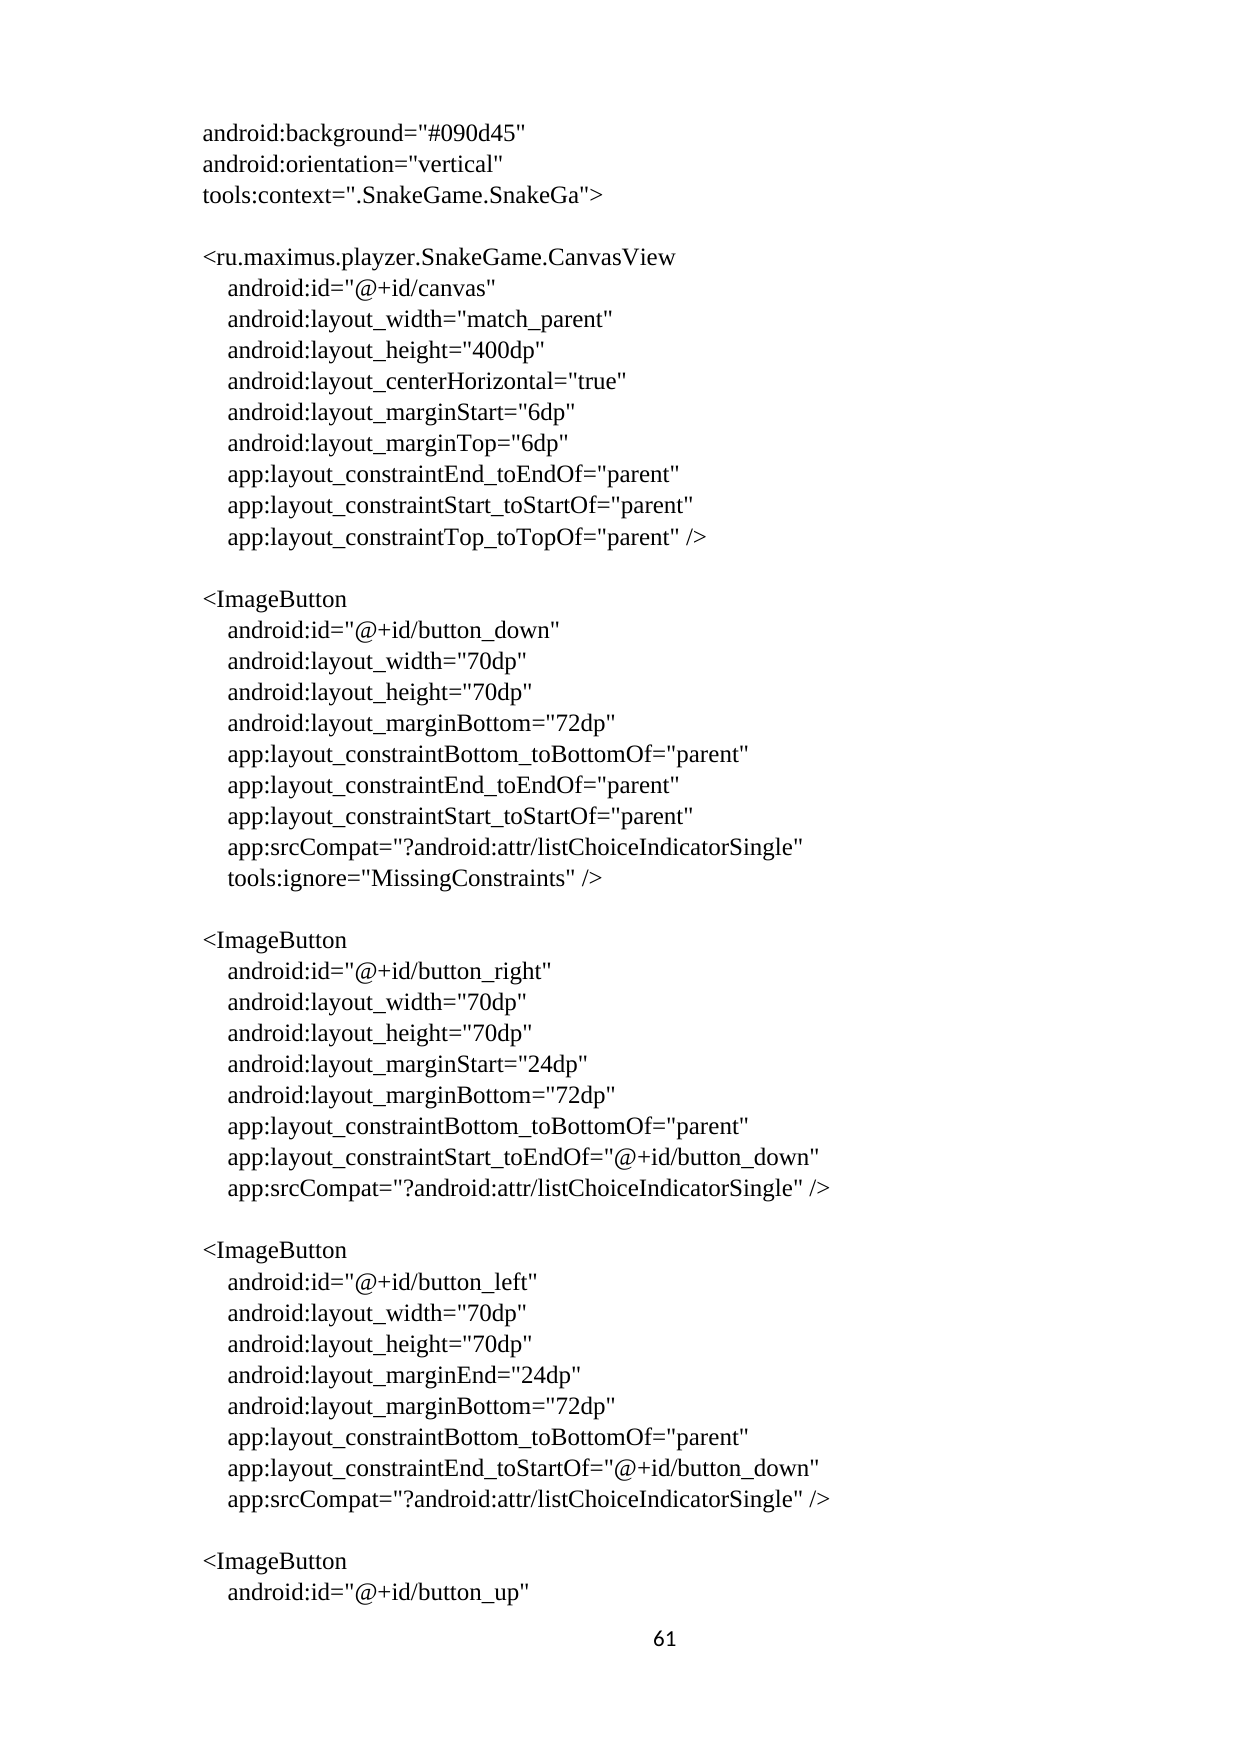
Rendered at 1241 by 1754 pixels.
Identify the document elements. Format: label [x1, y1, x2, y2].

text [177, 118, 1152, 1606]
